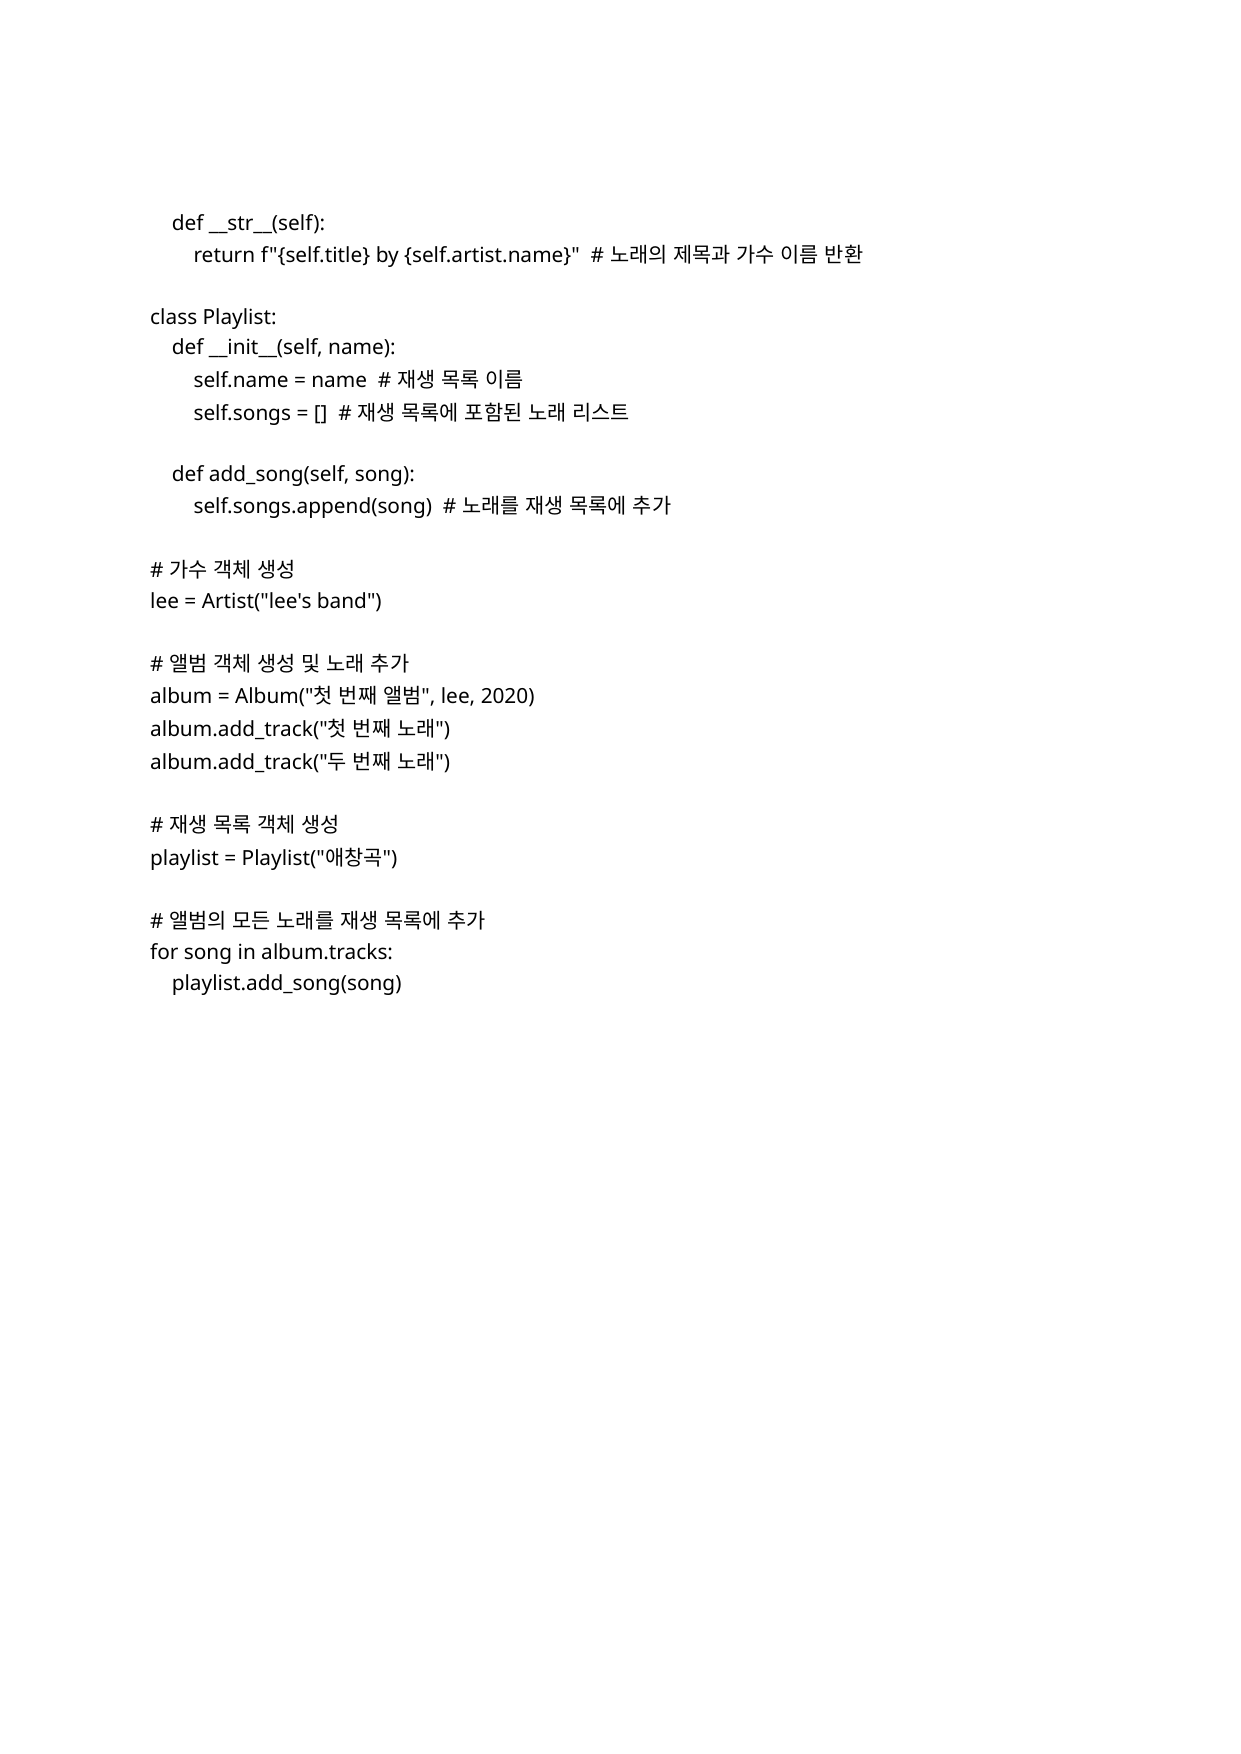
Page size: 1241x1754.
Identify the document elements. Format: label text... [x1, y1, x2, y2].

text for song in album.tracks: [150, 937, 1090, 966]
text self.songs.append(song) # 노래를 재생 목록에 추가 [150, 490, 1090, 520]
text playlist = Playlist("애창곡") [150, 841, 1090, 871]
text # 가수 객체 생성 [150, 553, 1090, 583]
text # 앨범의 모든 노래를 재생 목록에 추가 [150, 904, 1090, 935]
text class Playlist: [150, 302, 1090, 330]
text self.name = name # 재생 목록 이름 [150, 363, 1090, 393]
text # 재생 목록 객체 생성 [150, 808, 1090, 839]
text playlist.add_song(song) [150, 968, 1090, 996]
text def __str__(self): [150, 208, 1090, 236]
text album = Album("첫 번째 앨범", lee, 2020) [150, 680, 1090, 710]
text # 앨범 객체 생성 및 노래 추가 [150, 647, 1090, 677]
text return f"{self.title} by {self.artist.name}" # 노래의 제목과 가수 이름 반환 [150, 238, 1090, 269]
text album.add_track("두 번째 노래") [150, 745, 1090, 775]
text def add_song(self, song): [150, 459, 1090, 487]
text lee = Artist("lee's band") [150, 586, 1090, 614]
text def __init__(self, name): [150, 332, 1090, 361]
text self.songs = [] # 재생 목록에 포함된 노래 리스트 [150, 396, 1090, 426]
text album.add_track("첫 번째 노래") [150, 712, 1090, 743]
